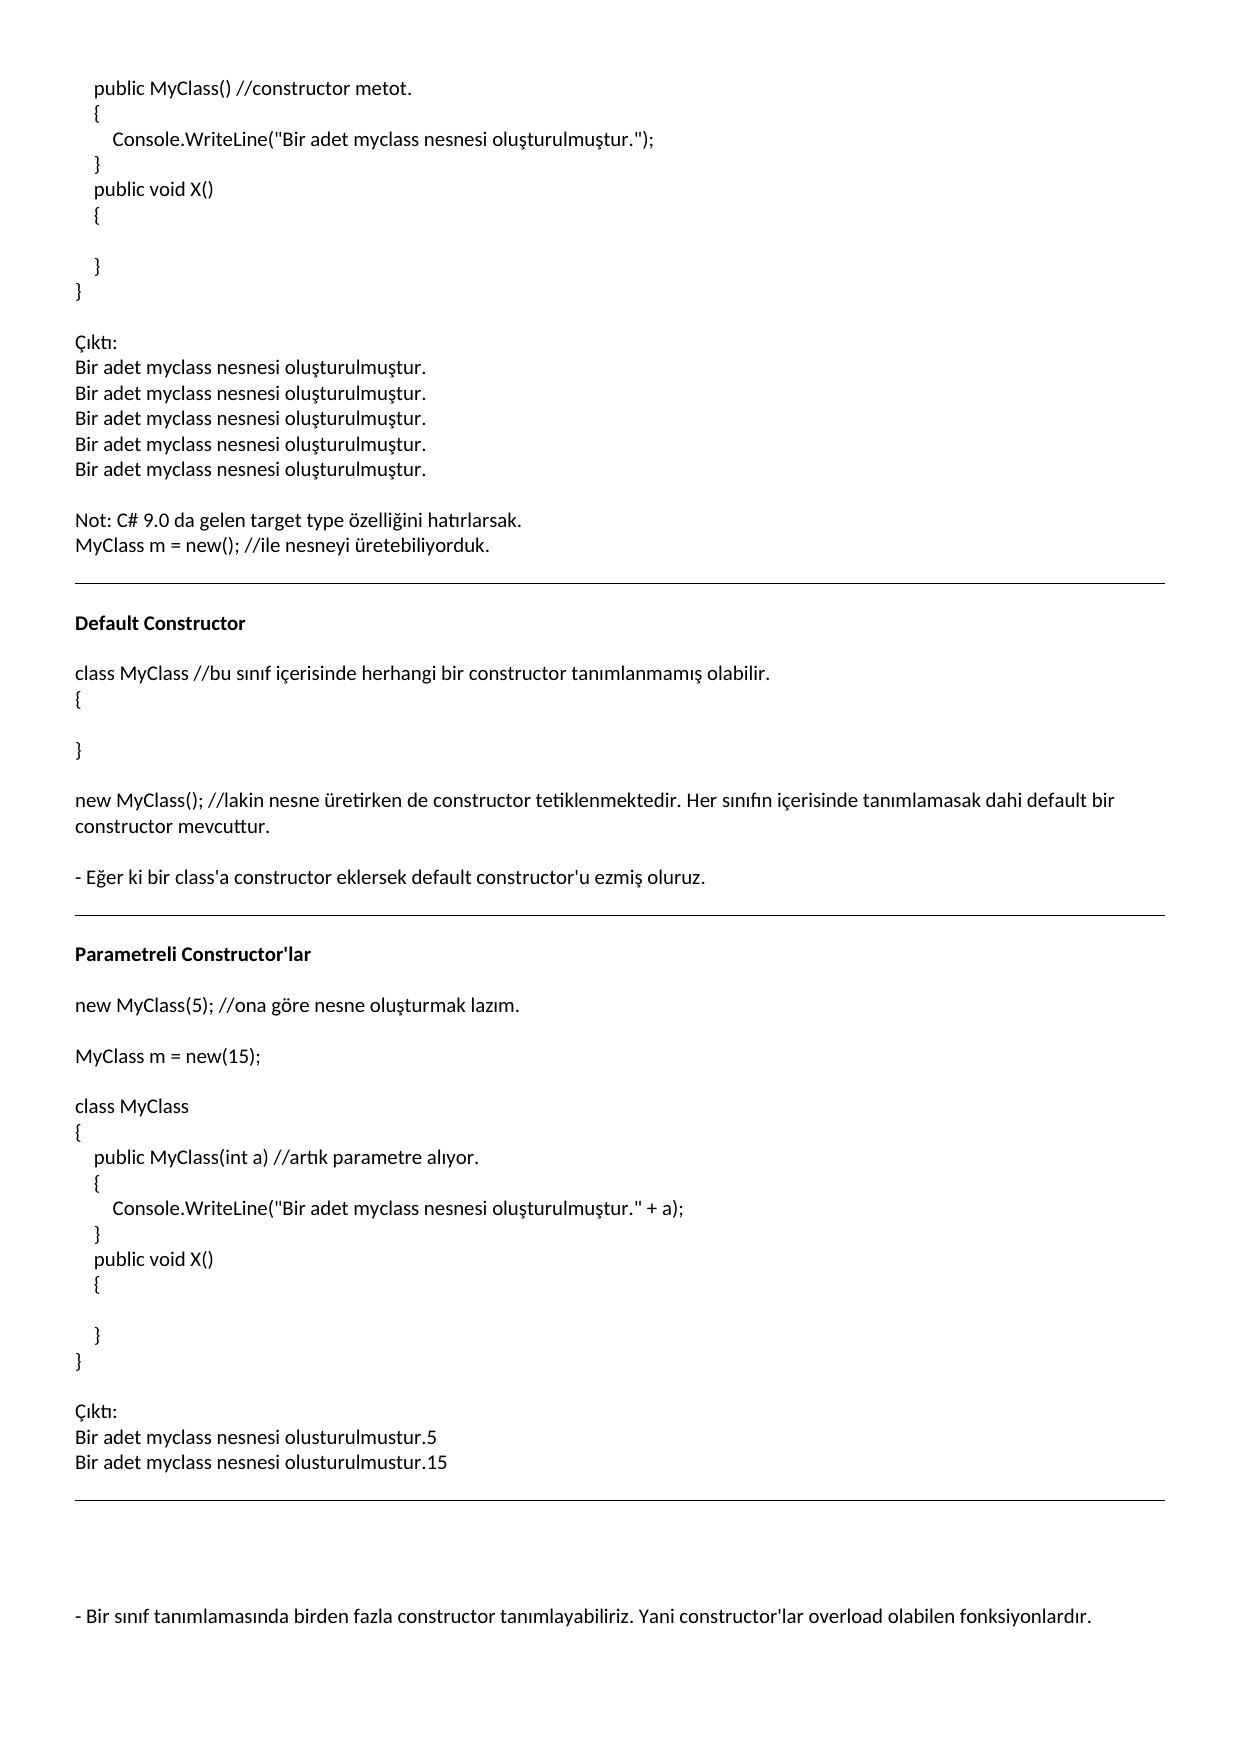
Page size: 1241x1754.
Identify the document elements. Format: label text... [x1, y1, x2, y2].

text Bir adet myclass nesnesi oluşturulmuştur. [75, 431, 1165, 456]
text { [75, 1119, 1165, 1144]
text } [75, 278, 1165, 304]
text } [75, 151, 1165, 177]
text Bir adet myclass nesnesi oluşturulmuştur. [75, 354, 1165, 380]
text Bir adet myclass nesnesi olusturulmustur.15 [75, 1449, 1165, 1475]
text } [75, 1322, 1165, 1348]
text { [75, 1170, 1165, 1195]
text Not: C# 9.0 da gelen target type özelliğini hatırlarsak. [75, 507, 1165, 532]
text MyClass m = new(15); [75, 1043, 1165, 1068]
text new MyClass(5); //ona göre nesne oluşturmak lazım. [75, 992, 1165, 1017]
text - Eğer ki bir class'a constructor eklersek default constructor'u ezmiş oluruz. [75, 864, 1165, 889]
text MyClass m = new(); //ile nesneyi üretebiliyorduk. [75, 532, 1165, 558]
text { [75, 686, 1165, 711]
text } [75, 1348, 1165, 1373]
text Bir adet myclass nesnesi oluşturulmuştur. [75, 380, 1165, 405]
text public void X() [75, 1246, 1165, 1272]
text } [75, 737, 1165, 762]
text public MyClass(int a) //artık parametre alıyor. [75, 1144, 1165, 1170]
text } [75, 1221, 1165, 1246]
text Console.WriteLine("Bir adet myclass nesnesi oluşturulmuştur." + a); [75, 1195, 1165, 1221]
text class MyClass //bu sınıf içerisinde herhangi bir constructor tanımlanmamış olabilir. [75, 661, 1165, 686]
text public MyClass() //constructor metot. [75, 75, 1165, 100]
text Parametreli Constructor'lar [75, 941, 1165, 967]
text public void X() [75, 177, 1165, 202]
text - Bir sınıf tanımlamasında birden fazla constructor tanımlayabiliriz. Yani constructor'lar overload olabilen fonksiyonlardır. [75, 1603, 1165, 1628]
text } [75, 253, 1165, 278]
text Bir adet myclass nesnesi oluşturulmuştur. [75, 456, 1165, 482]
text Bir adet myclass nesnesi oluşturulmuştur. [75, 405, 1165, 431]
text { [75, 1272, 1165, 1297]
text class MyClass [75, 1094, 1165, 1119]
text { [75, 202, 1165, 227]
text Çıktı: [75, 329, 1165, 354]
text new MyClass(); //lakin nesne üretirken de constructor tetiklenmektedir. Her sınıfın içerisinde tanımlamasak dahi default bir constructor mevcuttur. [75, 788, 1165, 838]
text Çıktı: [75, 1399, 1165, 1424]
text { [75, 100, 1165, 126]
text Default Constructor [75, 610, 1165, 635]
text Console.WriteLine("Bir adet myclass nesnesi oluşturulmuştur."); [75, 126, 1165, 151]
text Bir adet myclass nesnesi olusturulmustur.5 [75, 1424, 1165, 1449]
